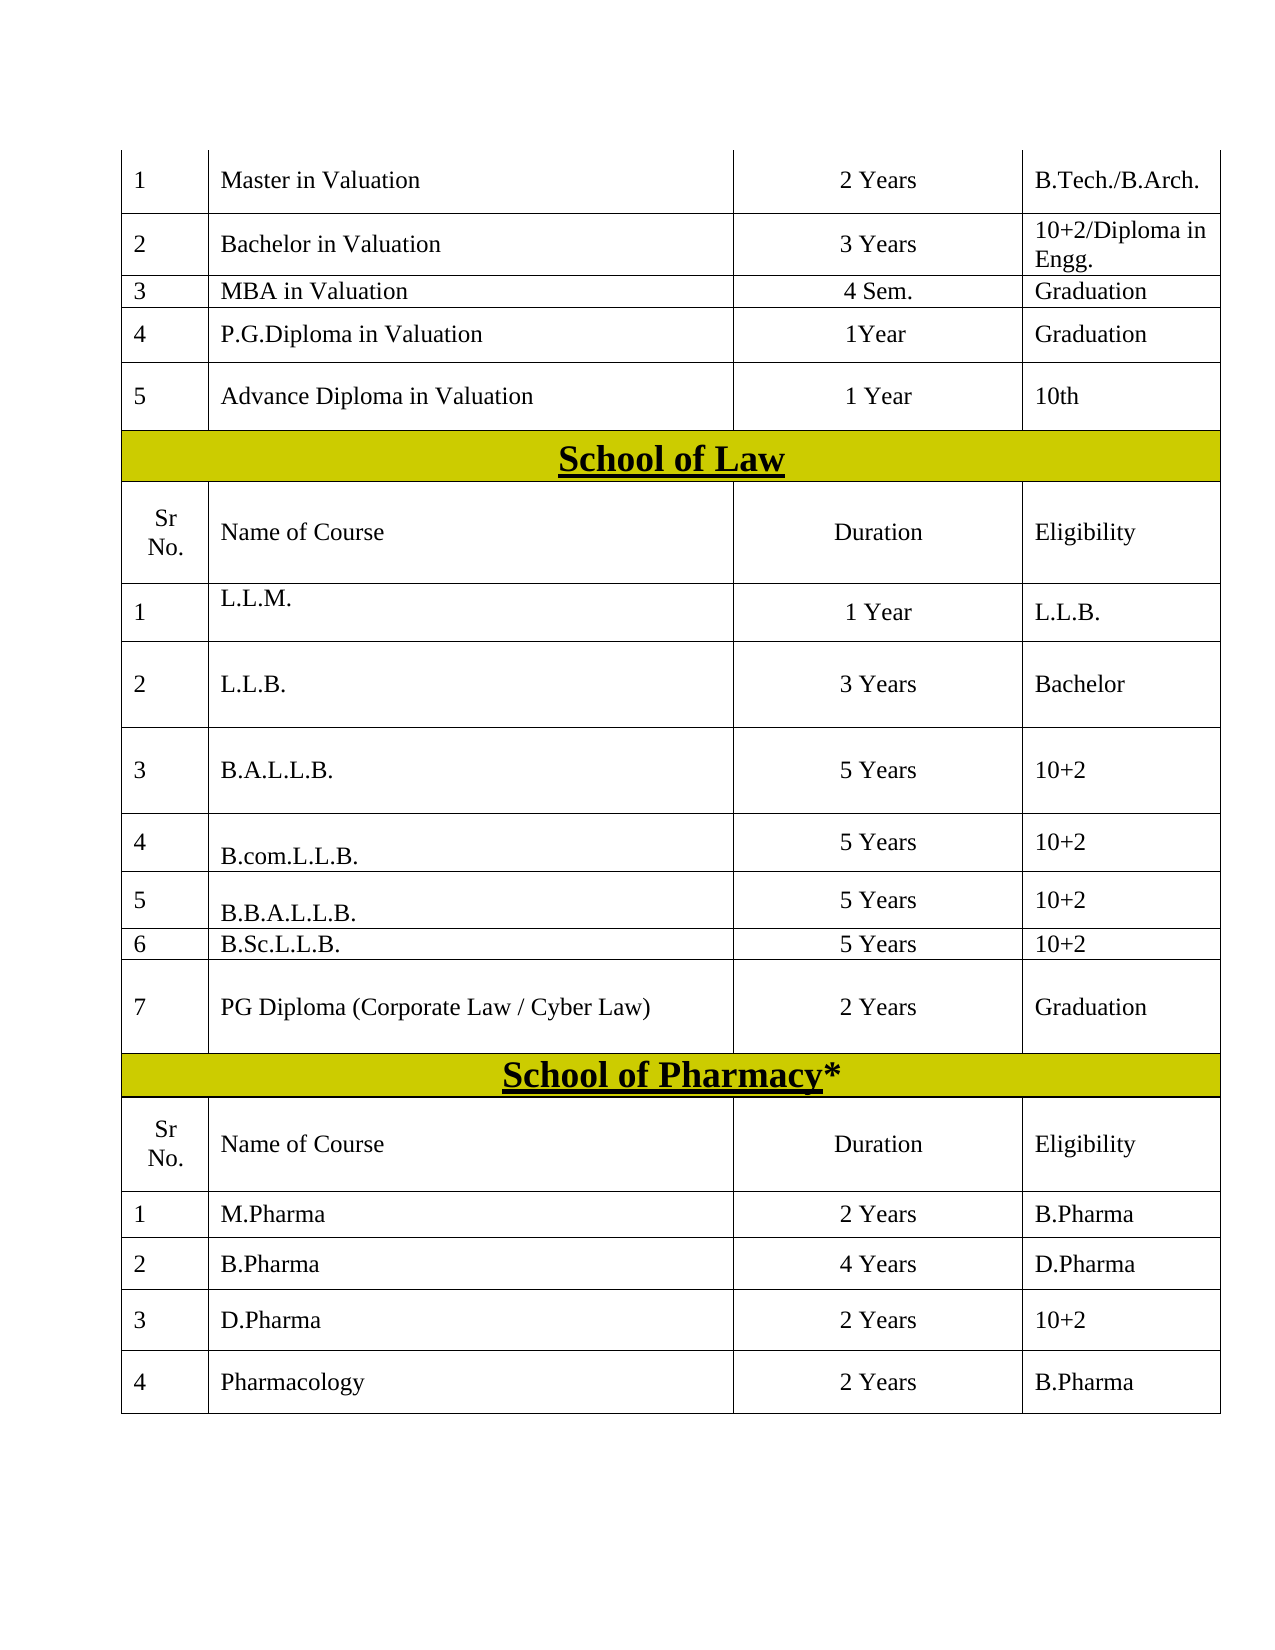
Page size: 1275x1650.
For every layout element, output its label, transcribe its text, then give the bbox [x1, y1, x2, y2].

table_cell Graduation [1023, 960, 1220, 1053]
table_cell Graduation [1023, 276, 1220, 307]
table_header Master in Valuation [209, 150, 733, 213]
table_cell D.Pharma [1023, 1238, 1220, 1289]
table_cell B.Sc.L.L.B. [209, 929, 733, 959]
table_cell 2 Years [734, 1290, 1022, 1349]
table_cell Graduation [1023, 308, 1220, 362]
table_cell Sr No. [122, 482, 208, 583]
table_cell 2 Years [734, 1351, 1022, 1413]
table_cell 1 [122, 1192, 208, 1237]
table_cell 3 Years [734, 214, 1022, 275]
table_cell 3 [122, 728, 208, 813]
table_cell B.Pharma [209, 1238, 733, 1289]
table_cell 7 [122, 960, 208, 1053]
table_cell B.com.L.L.B. [209, 814, 733, 871]
table_cell 10+2/Diploma in Engg. [1023, 214, 1220, 275]
table_cell L.L.B. [1023, 584, 1220, 641]
table_cell M.Pharma [209, 1192, 733, 1237]
table_cell B.Pharma [1023, 1192, 1220, 1237]
table_cell 6 [122, 929, 208, 959]
table_cell Bachelor [1023, 642, 1220, 727]
table_cell 2 [122, 1238, 208, 1289]
table_cell 3 [122, 276, 208, 307]
table_cell Eligibility [1023, 1098, 1220, 1191]
table_cell D.Pharma [209, 1290, 733, 1349]
table_cell 4 [122, 308, 208, 362]
table_cell 4 Years [734, 1238, 1022, 1289]
table_cell 5 [122, 363, 208, 429]
table_cell Bachelor in Valuation [209, 214, 733, 275]
table_cell 10+2 [1023, 814, 1220, 871]
table_cell 5 Years [734, 728, 1022, 813]
table_cell Pharmacology [209, 1351, 733, 1413]
table_header 1 [122, 150, 208, 213]
table_header 2 Years [734, 150, 1022, 213]
table_cell MBA in Valuation [209, 276, 733, 307]
table_cell 4 [122, 814, 208, 871]
table_cell L.L.B. [209, 642, 733, 727]
table_cell 4 Sem. [734, 276, 1022, 307]
table_cell 10th [1023, 363, 1220, 429]
table_cell 2 Years [734, 1192, 1022, 1237]
table_cell 2 Years [734, 960, 1022, 1053]
table_cell B.A.L.L.B. [209, 728, 733, 813]
table_cell 5 Years [734, 814, 1022, 871]
table_cell 1Year [734, 308, 1022, 362]
table_cell Name of Course [209, 1098, 733, 1191]
table_cell PG Diploma (Corporate Law / Cyber Law) [209, 960, 733, 1053]
table_cell 3 [122, 1290, 208, 1349]
table_cell 5 [122, 872, 208, 928]
table_cell Advance Diploma in Valuation [209, 363, 733, 429]
table_header B.Tech./B.Arch. [1023, 150, 1220, 213]
table_cell 4 [122, 1351, 208, 1413]
table_cell 10+2 [1023, 929, 1220, 959]
table_cell P.G.Diploma in Valuation [209, 308, 733, 362]
table_cell 2 [122, 214, 208, 275]
table_cell 1 [122, 584, 208, 641]
table_cell 10+2 [1023, 728, 1220, 813]
table_cell B.B.A.L.L.B. [209, 872, 733, 928]
table_cell 10+2 [1023, 872, 1220, 928]
table_cell Name of Course [209, 482, 733, 583]
table_cell Duration [734, 1098, 1022, 1191]
table_cell Duration [734, 482, 1022, 583]
table_cell L.L.M. [209, 584, 733, 641]
table_cell 10+2 [1023, 1290, 1220, 1349]
table_cell 2 [122, 642, 208, 727]
table_cell Eligibility [1023, 482, 1220, 583]
table_cell 5 Years [734, 872, 1022, 928]
table_cell Sr No. [122, 1098, 208, 1191]
table_cell 1 Year [734, 363, 1022, 429]
table_cell School of Law [122, 431, 1220, 481]
table_cell 3 Years [734, 642, 1022, 727]
table_cell B.Pharma [1023, 1351, 1220, 1413]
table_cell 1 Year [734, 584, 1022, 641]
table_cell School of Pharmacy* [122, 1054, 1220, 1096]
table_cell 5 Years [734, 929, 1022, 959]
